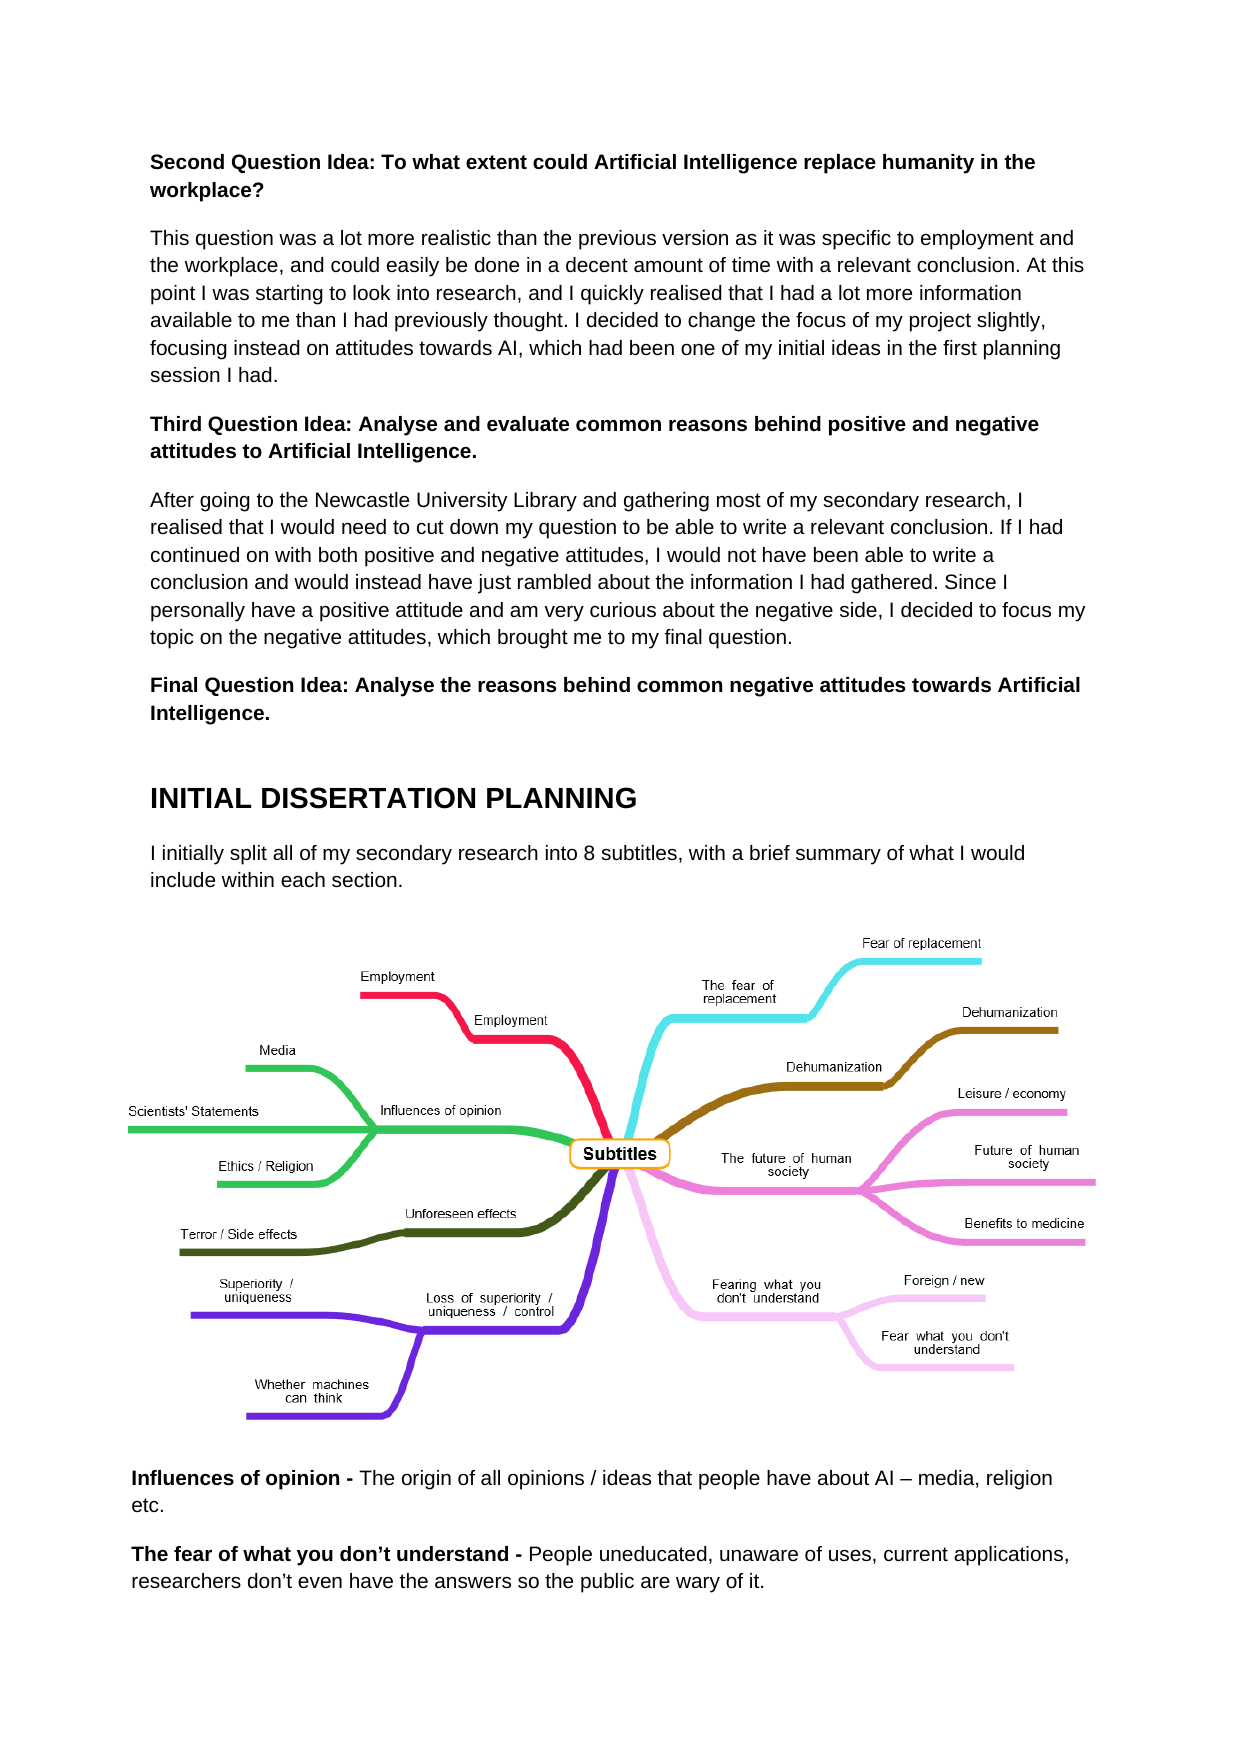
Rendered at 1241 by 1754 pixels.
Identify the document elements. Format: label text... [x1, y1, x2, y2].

text I initially split all of my secondary research into 8 subtitles, with a brief summary of what I would include within each section. [150, 840, 1090, 892]
picture [105, 921, 1134, 1441]
text This question was a lot more realistic than the previous version as it was specific to employment and the workplace, and could easily be done in a decent amount of time with a relevant conclusion. At this point I was starting to look into research, and I quickly realised that I had a lot more information available to me than I had previously thought. I decided to change the focus of my project slightly, focusing instead on attitudes towards AI, which had been one of my initial ideas in the first planning session I had. [150, 226, 1090, 387]
text Third Question Idea: Analyse and evaluate common reasons behind positive and negative attitudes to Artificial Intelligence. [150, 412, 1090, 463]
text Second Question Idea: To what extent could Artificial Intelligence replace humanity in the workplace? [150, 150, 1090, 201]
text INITIAL DISSERTATION PLANNING [150, 781, 1090, 814]
text The fear of what you don’t understand - People uneducated, unaware of uses, current applications, researchers don’t even have the answers so the public are wary of it. [131, 1542, 1118, 1593]
text Influences of opinion - The origin of all opinions / ideas that people have about AI – media, religion etc. [131, 1441, 1090, 1517]
text After going to the Newcastle University Library and gathering most of my secondary research, I realised that I would need to cut down my question to be able to write a relevant conclusion. If I had continued on with both positive and negative attitudes, I would not have been able to write a conclusion and would instead have just rambled about the information I had gathered. Since I personally have a positive attitude and am very curious about the negative side, I decided to focus my topic on the negative attitudes, which brought me to my final question. [150, 487, 1090, 649]
text Final Question Idea: Analyse the reasons behind common negative attitudes towards Artificial Intelligence. [150, 673, 1090, 725]
